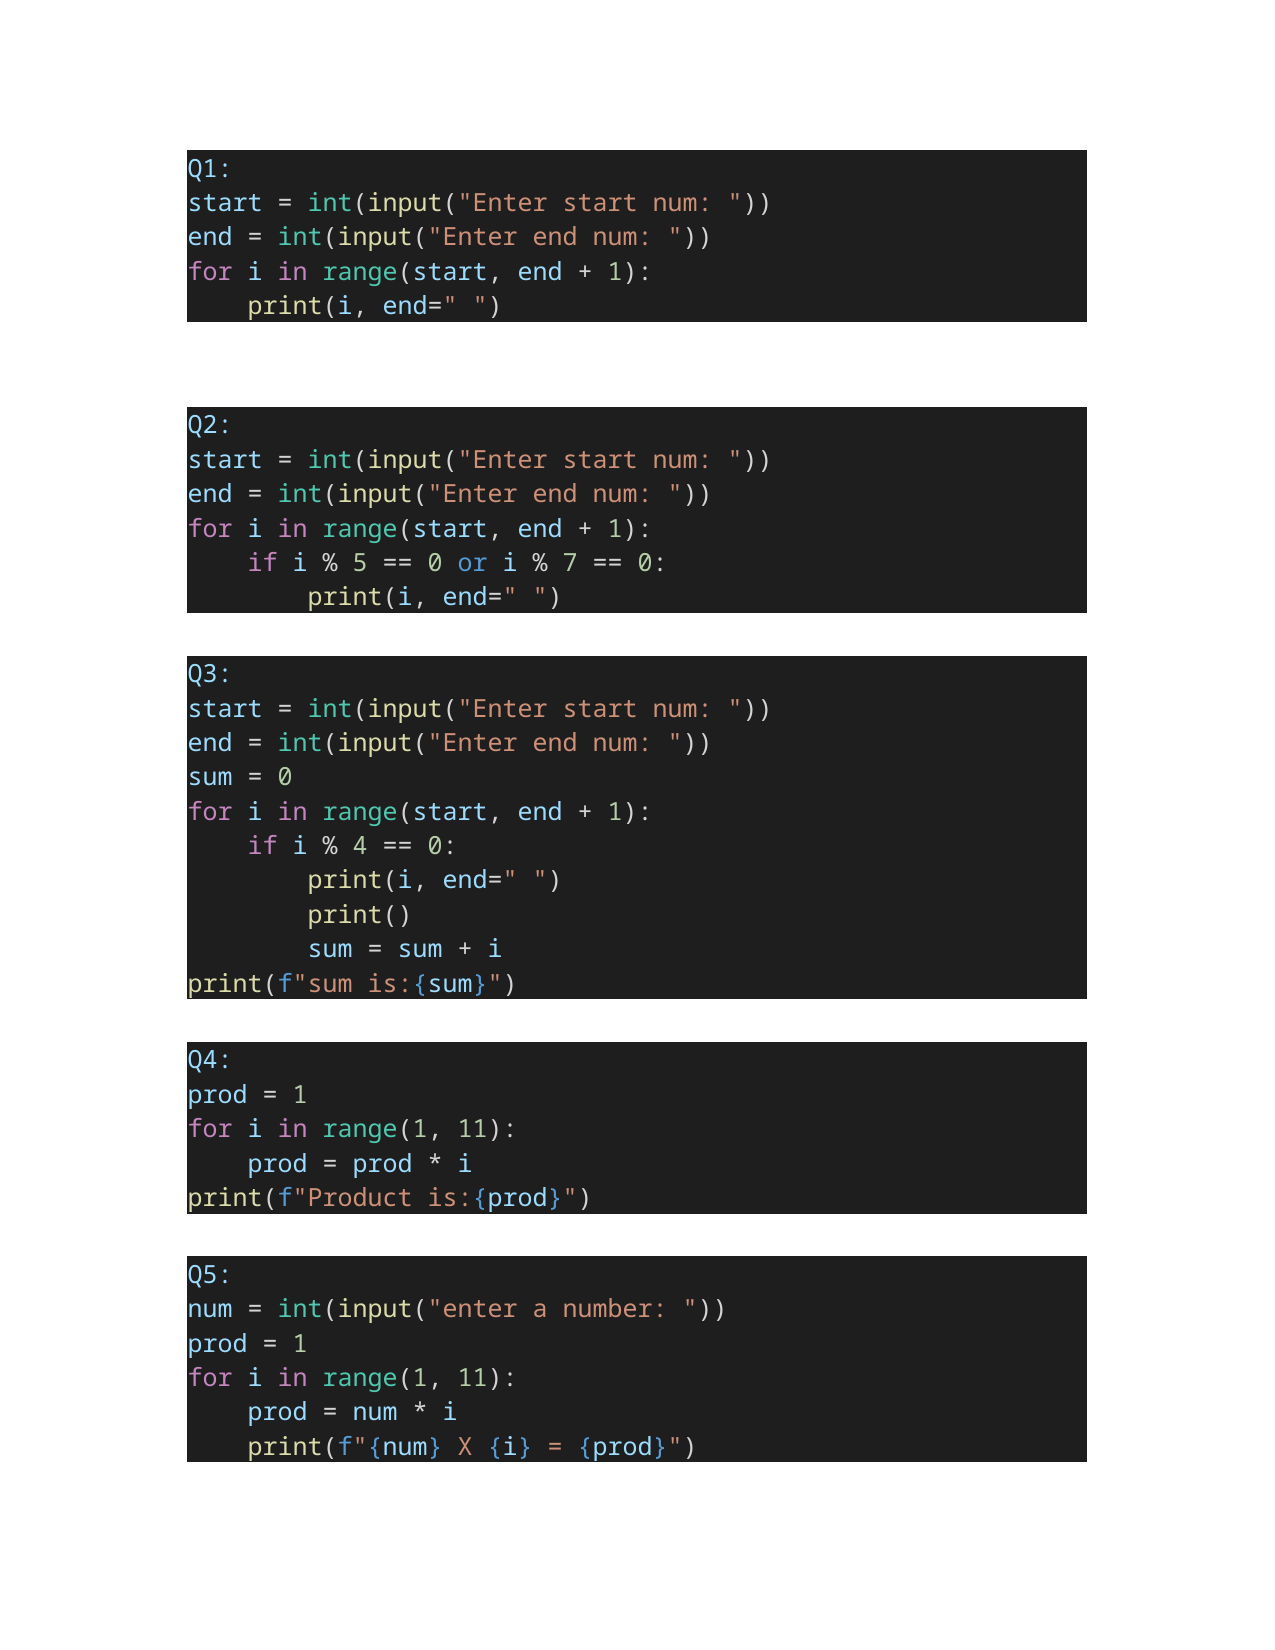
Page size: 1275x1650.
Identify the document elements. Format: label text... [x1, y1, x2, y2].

text prod = num * i [187, 1394, 1087, 1428]
text for i in range(start, end + 1): [187, 793, 1087, 827]
text Q2: [187, 407, 1087, 441]
text for i in range(1, 11): [187, 1359, 1087, 1394]
text print(f"sum is:{sum}") [187, 965, 1087, 999]
text end = int(input("Enter end num: ")) [187, 724, 1087, 759]
text start = int(input("Enter start num: ")) [187, 690, 1087, 724]
text end = int(input("Enter end num: ")) [187, 476, 1087, 510]
text sum = 0 [187, 759, 1087, 793]
text end = int(input("Enter end num: ")) [187, 219, 1087, 253]
text Q5: [187, 1256, 1087, 1291]
text if i % 4 == 0: [187, 827, 1087, 862]
text for i in range(start, end + 1): [187, 253, 1087, 287]
text prod = 1 [187, 1325, 1087, 1359]
text print(f"Product is:{prod}") [187, 1179, 1087, 1214]
text start = int(input("Enter start num: ")) [187, 441, 1087, 476]
text for i in range(1, 11): [187, 1111, 1087, 1145]
text print(i, end=" ") [187, 579, 1087, 613]
text print() [187, 896, 1087, 931]
text sum = sum + i [187, 931, 1087, 965]
text print(i, end=" ") [187, 287, 1087, 322]
text Q3: [187, 656, 1087, 690]
text Q1: [187, 150, 1087, 184]
text print(f"{num} X {i} = {prod}") [187, 1428, 1087, 1462]
text start = int(input("Enter start num: ")) [187, 184, 1087, 219]
text if i % 5 == 0 or i % 7 == 0: [187, 544, 1087, 579]
text print(i, end=" ") [187, 862, 1087, 896]
text prod = prod * i [187, 1145, 1087, 1179]
text Q4: [187, 1042, 1087, 1076]
text prod = 1 [187, 1076, 1087, 1111]
text for i in range(start, end + 1): [187, 510, 1087, 544]
text num = int(input("enter a number: ")) [187, 1291, 1087, 1325]
